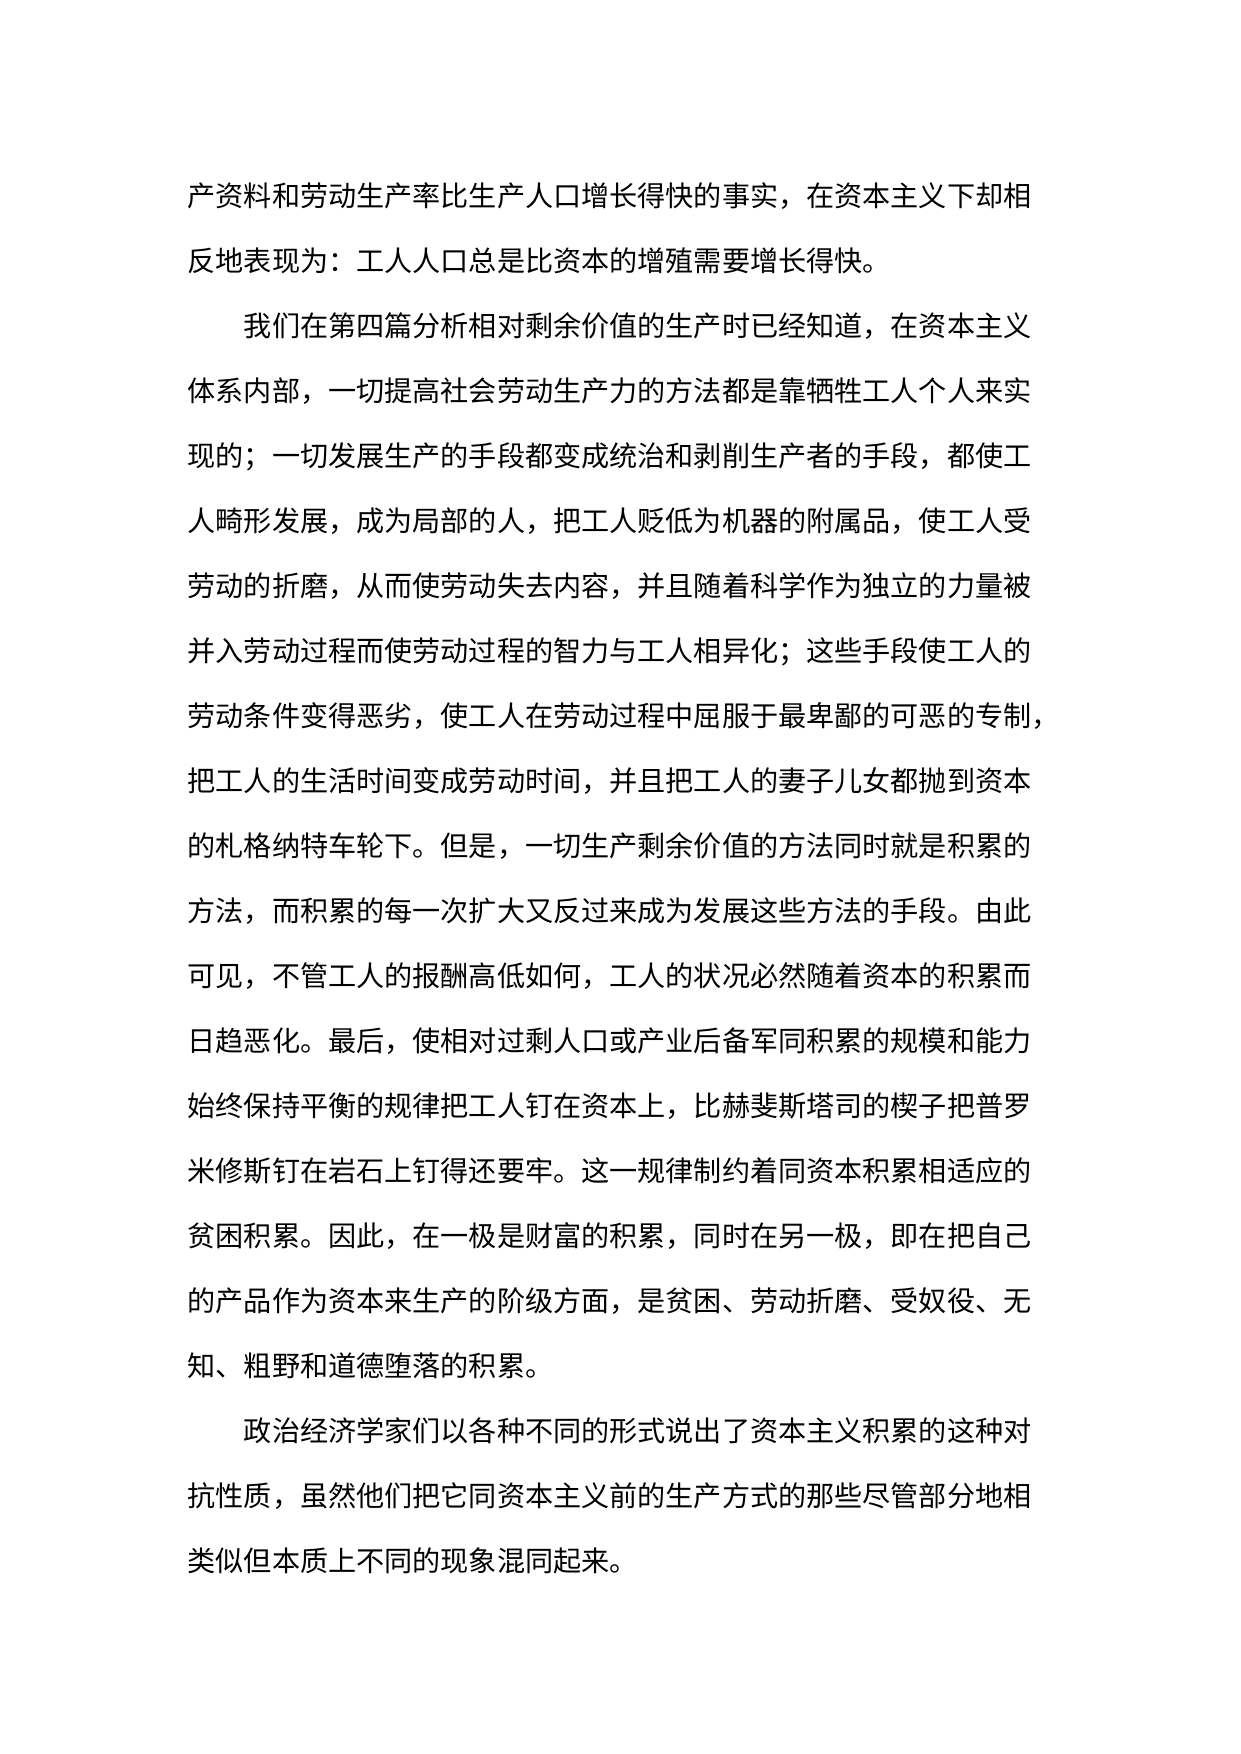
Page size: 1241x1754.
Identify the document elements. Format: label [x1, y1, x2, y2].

text [187, 162, 1053, 1592]
